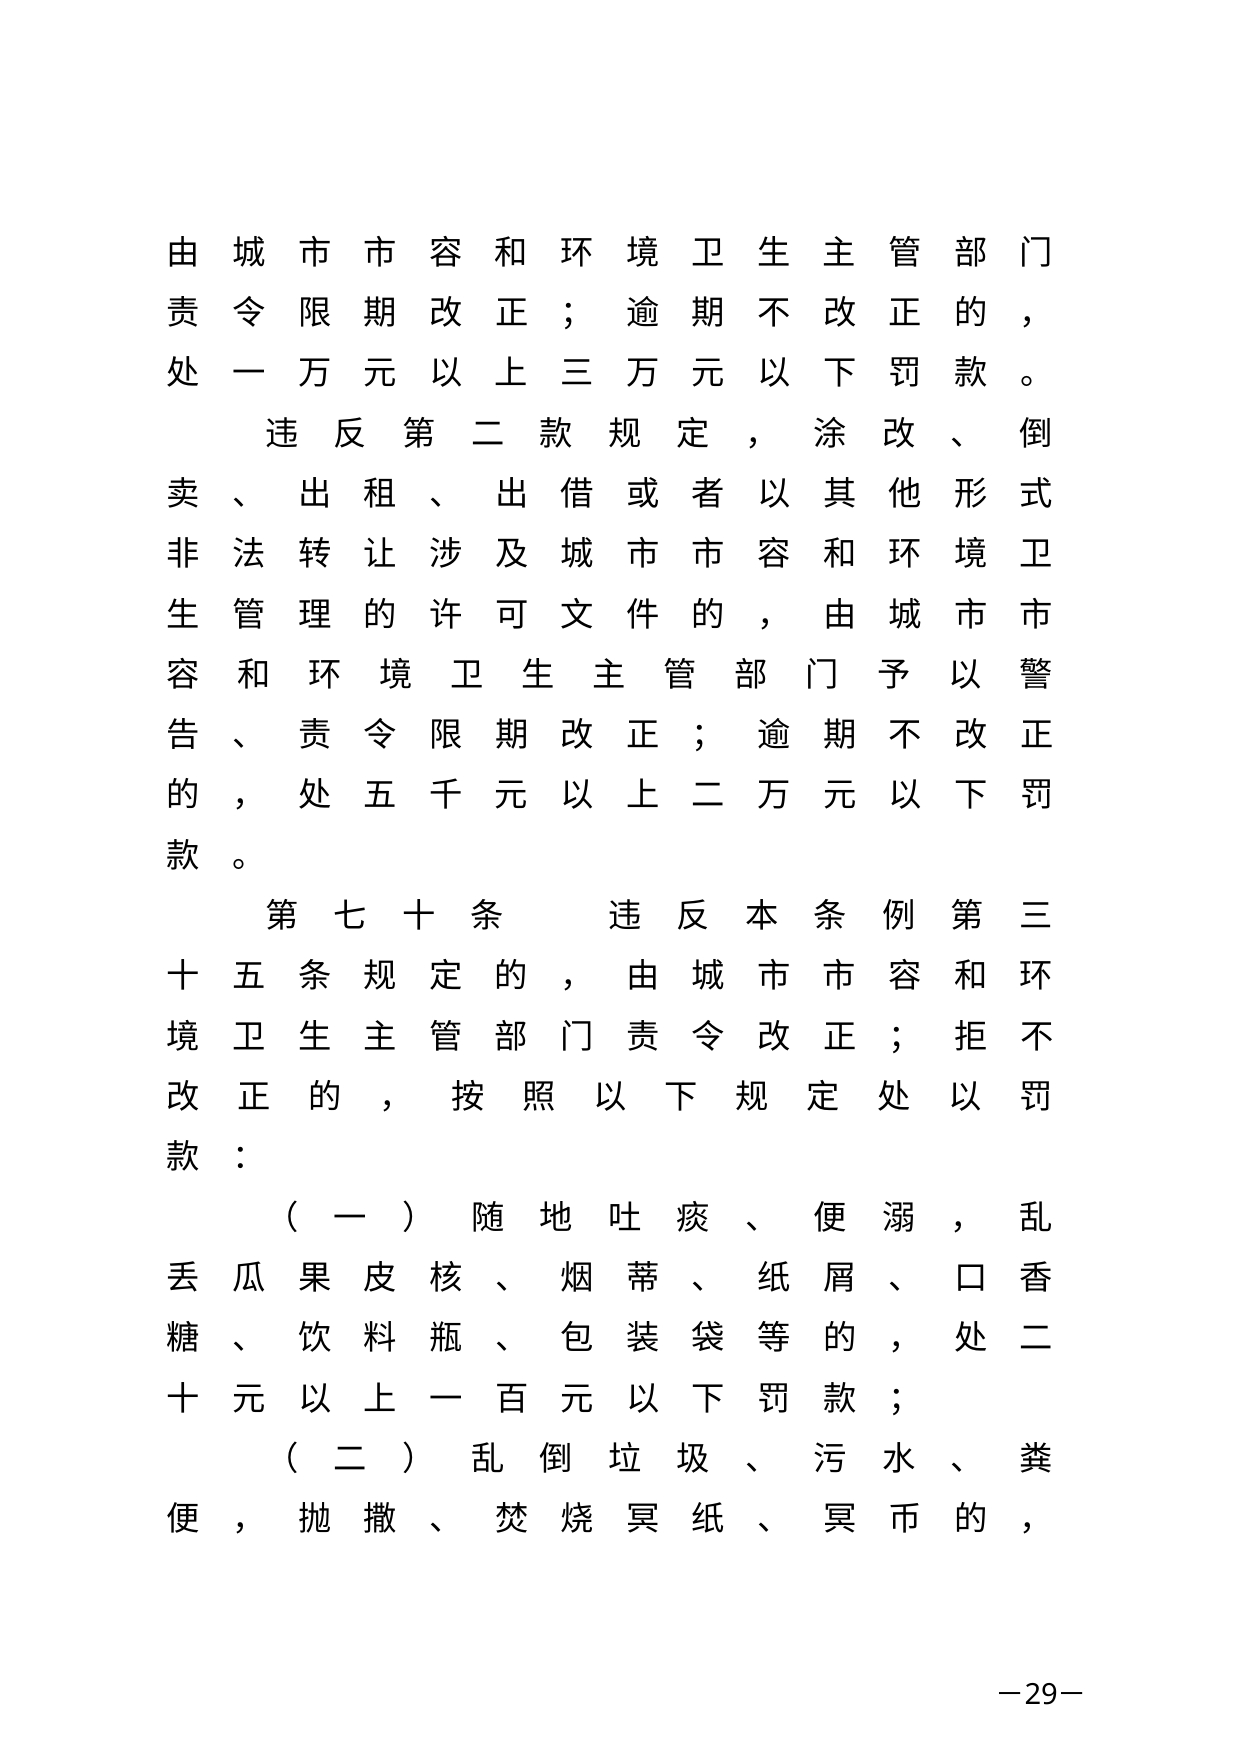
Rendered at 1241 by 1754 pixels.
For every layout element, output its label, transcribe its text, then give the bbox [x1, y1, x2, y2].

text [167, 1426, 1085, 1546]
text 违反第二款规定，涂改、倒卖、出租、出借或者以其他形式非法转让涉及城市市容和环境卫生管理的许可文件的，由城市市容和环境卫生主管部门予以警告、责令限期改正；逾期不改正的，处五千元以上二万元以下罚款。 [167, 400, 1085, 883]
text （一）随地吐痰、便溺，乱丢瓜果皮核、烟蒂、纸屑、口香糖、饮料瓶、包装袋等的，处二十元以上一百元以下罚款； [167, 1184, 1085, 1426]
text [167, 219, 1085, 400]
text 第七十条 违反本条例第三十五条规定的，由城市市容和环境卫生主管部门责令改正；拒不改正的，按照以下规定处以罚款： [167, 883, 1085, 1184]
